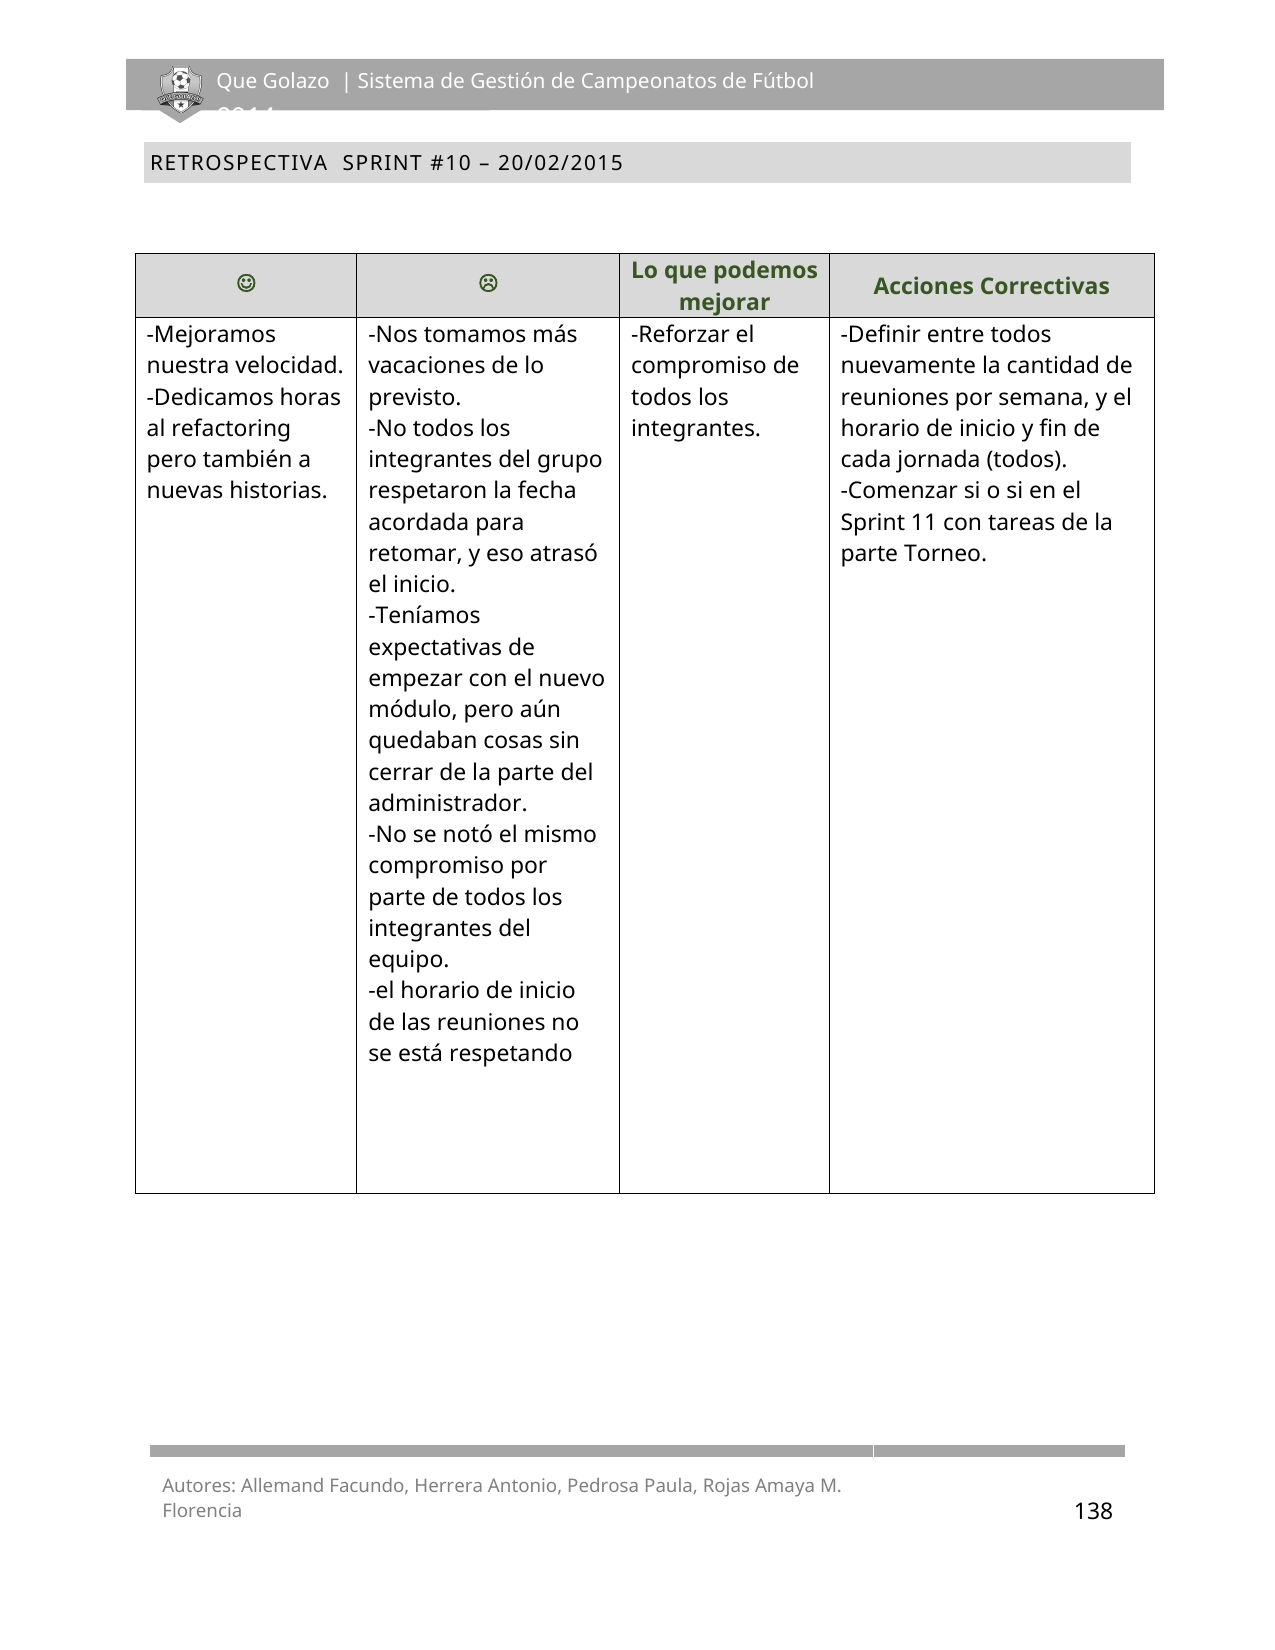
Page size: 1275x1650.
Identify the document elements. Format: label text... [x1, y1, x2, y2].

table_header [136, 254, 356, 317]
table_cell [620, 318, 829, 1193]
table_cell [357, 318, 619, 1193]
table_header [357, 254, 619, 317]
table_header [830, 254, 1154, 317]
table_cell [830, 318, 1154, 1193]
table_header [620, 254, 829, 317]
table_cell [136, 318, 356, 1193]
subtitle RETROSPECTIVA Sprint #10 – 20/02/2015 [150, 148, 1125, 177]
